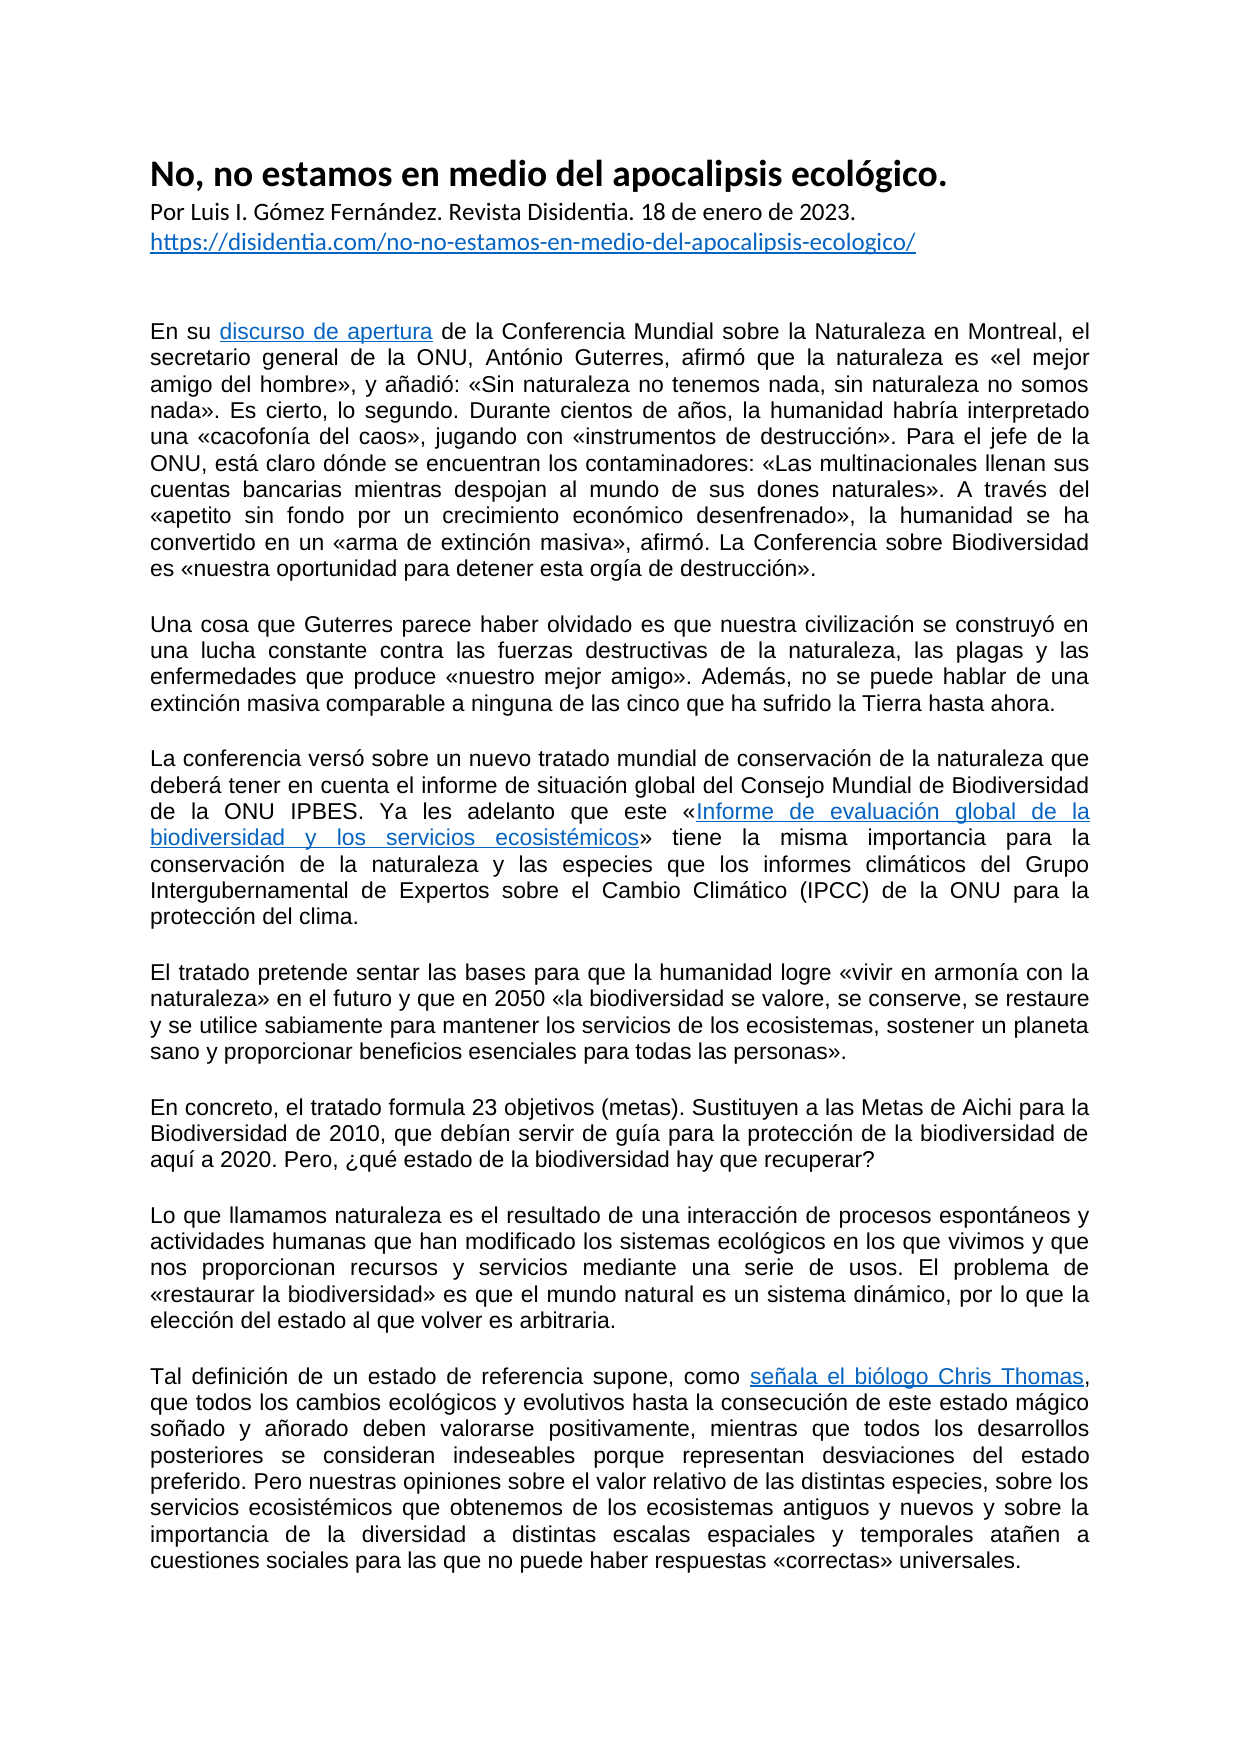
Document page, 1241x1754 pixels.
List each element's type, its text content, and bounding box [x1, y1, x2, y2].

text Una cosa que Guterres parece haber olvidado es que nuestra civilización se construyó en una lucha constante contra las fuerzas destructivas de la naturaleza, las plagas y las enfermedades que produce «nuestro mejor amigo». Además, no se puede hablar de una extinción masiva comparable a ninguna de las cinco que ha sufrido la Tierra hasta ahora. [150, 611, 1090, 716]
text Tal definición de un estado de referencia supone, como señala el biólogo Chris Thomas, que todos los cambios ecológicos y evolutivos hasta la consecución de este estado mágico soñado y añorado deben valorarse positivamente, mientras que todos los desarrollos posteriores se consideran indeseables porque representan desviaciones del estado preferido. Pero nuestras opiniones sobre el valor relativo de las distintas especies, sobre los servicios ecosistémicos que obtenemos de los ecosistemas antiguos y nuevos y sobre la importancia de la diversidad a distintas escalas espaciales y temporales atañen a cuestiones sociales para las que no puede haber respuestas «correctas» universales. [150, 1363, 1090, 1573]
text https://disidentia.com/no-no-estamos-en-medio-del-apocalipsis-ecologico/ [150, 226, 1090, 257]
text No, no estamos en medio del apocalipsis ecológico. [150, 150, 1090, 196]
text La conferencia versó sobre un nuevo tratado mundial de conservación de la naturaleza que deberá tener en cuenta el informe de situación global del Consejo Mundial de Biodiversidad de la ONU IPBES. Ya les adelanto que este «Informe de evaluación global de la biodiversidad y los servicios ecosistémicos» tiene la misma importancia para la conservación de la naturaleza y las especies que los informes climáticos del Grupo Intergubernamental de Expertos sobre el Cambio Climático (IPCC) de la ONU para la protección del clima. [150, 745, 1090, 930]
text Lo que llamamos naturaleza es el resultado de una interacción de procesos espontáneos y actividades humanas que han modificado los sistemas ecológicos en los que vivimos y que nos proporcionan recursos y servicios mediante una serie de usos. El problema de «restaurar la biodiversidad» es que el mundo natural es un sistema dinámico, por lo que la elección del estado al que volver es arbitraria. [150, 1202, 1090, 1333]
text El tratado pretende sentar las bases para que la humanidad logre «vivir en armonía con la naturaleza» en el futuro y que en 2050 «la biodiversidad se valore, se conserve, se restaure y se utilice sabiamente para mantener los servicios de los ecosistemas, sostener un planeta sano y proporcionar beneficios esenciales para todas las personas». [150, 959, 1090, 1064]
text En su discurso de apertura de la Conferencia Mundial sobre la Naturaleza en Montreal, el secretario general de la ONU, António Guterres, afirmó que la naturaleza es «el mejor amigo del hombre», y añadió: «Sin naturaleza no tenemos nada, sin naturaleza no somos nada». Es cierto, lo segundo. Durante cientos de años, la humanidad habría interpretado una «cacofonía del caos», jugando con «instrumentos de destrucción». Para el jefe de la ONU, está claro dónde se encuentran los contaminadores: «Las multinacionales llenan sus cuentas bancarias mientras despojan al mundo de sus dones naturales». A través del «apetito sin fondo por un crecimiento económico desenfrenado», la humanidad se ha convertido en un «arma de extinción masiva», afirmó. La Conferencia sobre Biodiversidad es «nuestra oportunidad para detener esta orgía de destrucción». [150, 318, 1090, 581]
text En concreto, el tratado formula 23 objetivos (metas). Sustituyen a las Metas de Aichi para la Biodiversidad de 2010, que debían servir de guía para la protección de la biodiversidad de aquí a 2020. Pero, ¿qué estado de la biodiversidad hay que recuperar? [150, 1093, 1090, 1172]
text Por Luis I. Gómez Fernández. Revista Disidentia. 18 de enero de 2023. [150, 196, 1090, 226]
